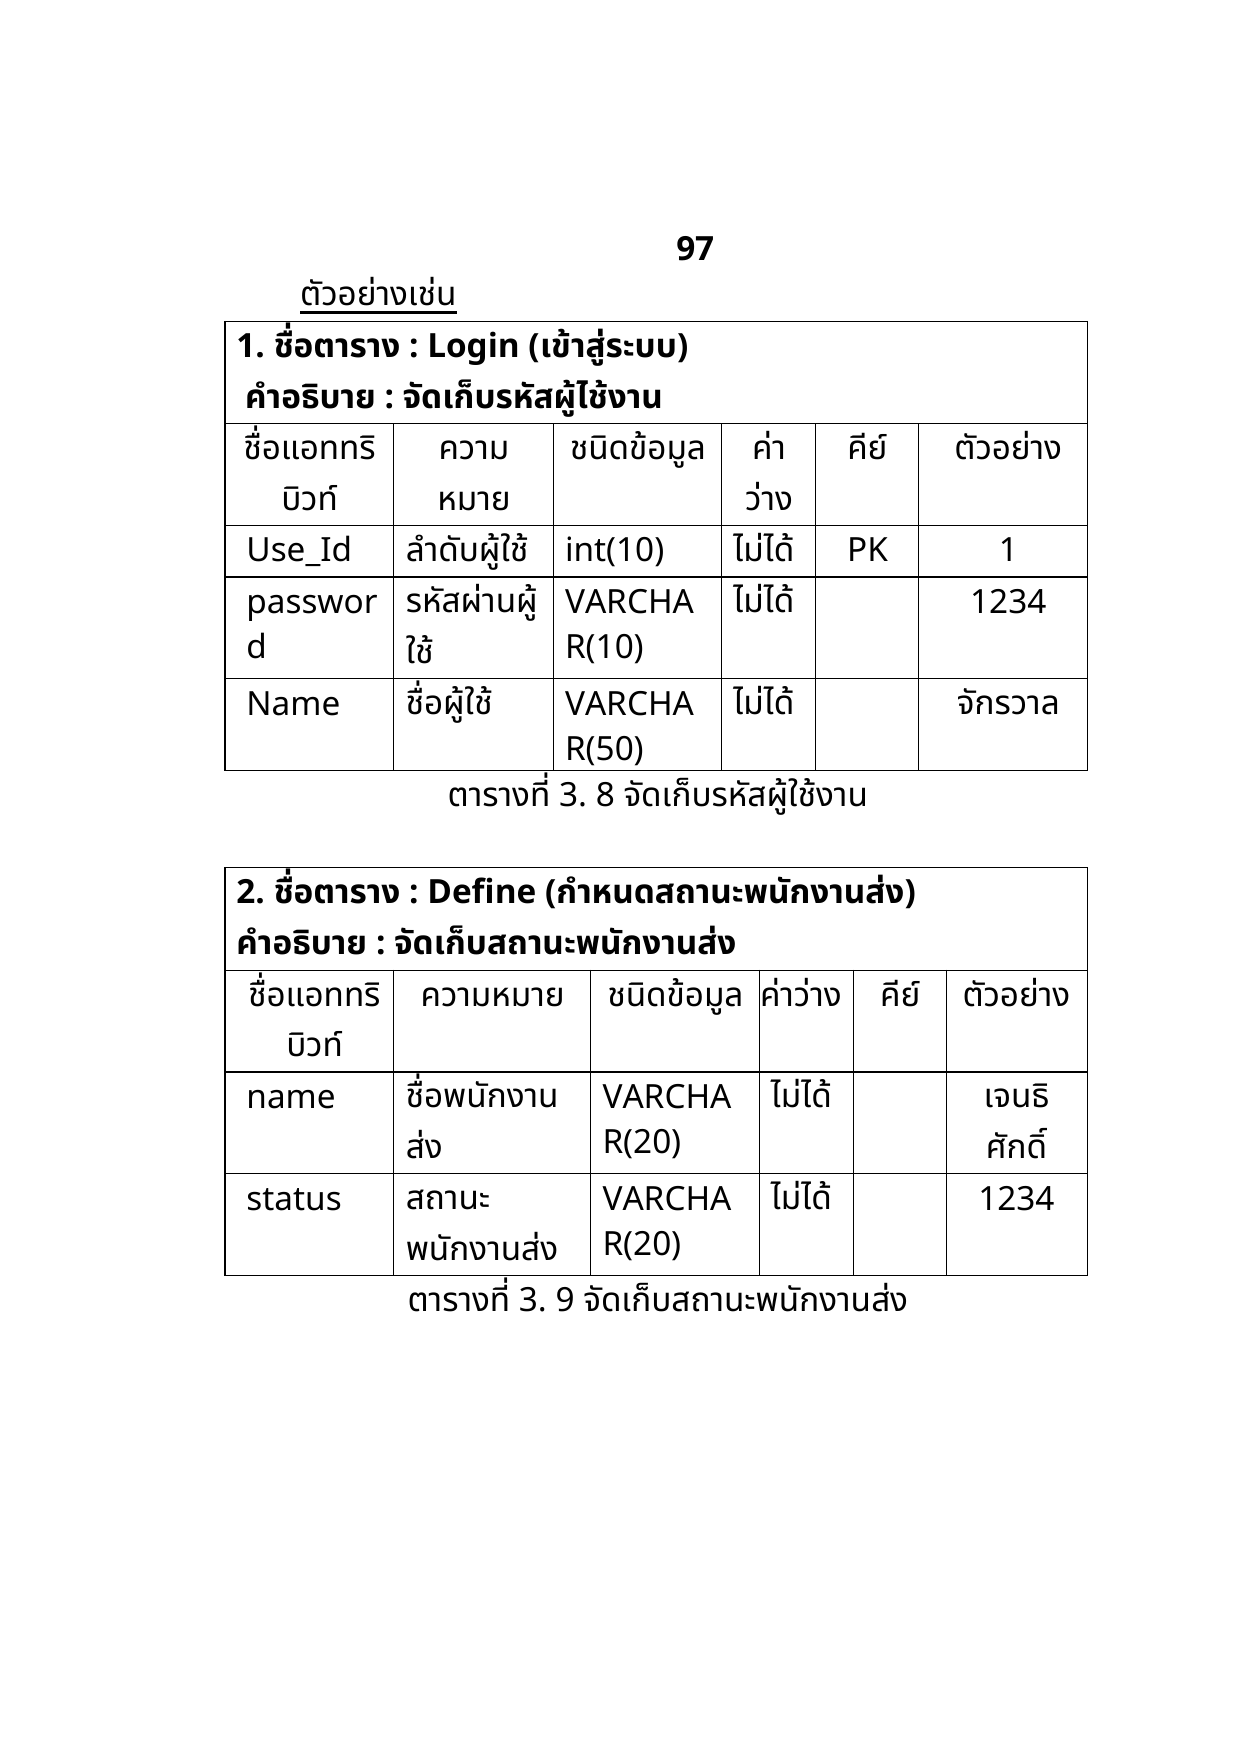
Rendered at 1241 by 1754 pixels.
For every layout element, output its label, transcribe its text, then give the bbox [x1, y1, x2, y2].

table_cell ชื่อผู้ใช้ [394, 679, 553, 770]
table_cell ไม่ได้ [760, 1073, 853, 1173]
table_cell Use_Id [226, 526, 393, 576]
table_cell [854, 1174, 946, 1275]
table_cell จักรวาล [919, 679, 1087, 770]
table_header 2. ชื่อตาราง : Define (กำหนดสถานะพนักงานส่ง) คำอธิบาย : จัดเก็บสถานะพนักงานส่ง [226, 868, 1087, 969]
table_cell คีย์ [854, 971, 946, 1071]
table_cell ตัวอย่าง [947, 971, 1087, 1071]
table_cell ค่าว่าง [722, 424, 815, 525]
table_cell คีย์ [816, 424, 918, 525]
table_cell ไม่ได้ [760, 1174, 853, 1275]
table_cell ชนิดข้อมูล [554, 424, 721, 525]
table_cell int(10) [554, 526, 721, 576]
table_cell ความหมาย [394, 971, 590, 1071]
table_cell status [226, 1174, 393, 1275]
table_cell [854, 1073, 946, 1173]
table_cell ตัวอย่าง [919, 424, 1087, 525]
table_cell ไม่ได้ [722, 679, 815, 770]
table_cell ชื่อแอททริบิวท์ [226, 424, 393, 525]
table_cell ลำดับผู้ใช้ [394, 526, 553, 576]
table_cell ชื่อแอททริบิวท์ [226, 971, 393, 1071]
table_cell สถานะพนักงานส่ง [394, 1174, 590, 1275]
table_cell VARCHAR(20) [591, 1174, 759, 1275]
table_cell [816, 578, 918, 678]
text ตัวอย่างเช่น [300, 270, 1090, 321]
table_cell 1234 [919, 578, 1087, 678]
table_cell [816, 679, 918, 770]
table_cell ชนิดข้อมูล [591, 971, 759, 1071]
table_header 1. ชื่อตาราง : Login (เข้าสู่ระบบ) คำอธิบาย : จัดเก็บรหัสผู้ไช้งาน [226, 322, 1087, 423]
table_cell password [226, 578, 393, 678]
table_cell ค่าว่าง [760, 971, 853, 1071]
table_cell ความหมาย [394, 424, 553, 525]
table_cell name [226, 1073, 393, 1173]
table_cell VARCHAR(10) [554, 578, 721, 678]
table_cell ไม่ได้ [722, 526, 815, 576]
table_cell เจนธิศักดิ์ [947, 1073, 1087, 1173]
table_cell PK [816, 526, 918, 576]
text ตารางที่ 3. 8 จัดเก็บรหัสผู้ใช้งาน [225, 771, 1090, 822]
table_cell ไม่ได้ [722, 578, 815, 678]
table_cell VARCHAR(50) [554, 679, 721, 770]
table_cell รหัสผ่านผู้ใช้ [394, 578, 553, 678]
table_cell 1 [919, 526, 1087, 576]
table_cell VARCHAR(20) [591, 1073, 759, 1173]
table_cell 1234 [947, 1174, 1087, 1275]
table_cell ชื่อพนักงานส่ง [394, 1073, 590, 1173]
table_cell Name [226, 679, 393, 770]
text ตารางที่ 3. 9 จัดเก็บสถานะพนักงานส่ง [225, 1276, 1090, 1327]
